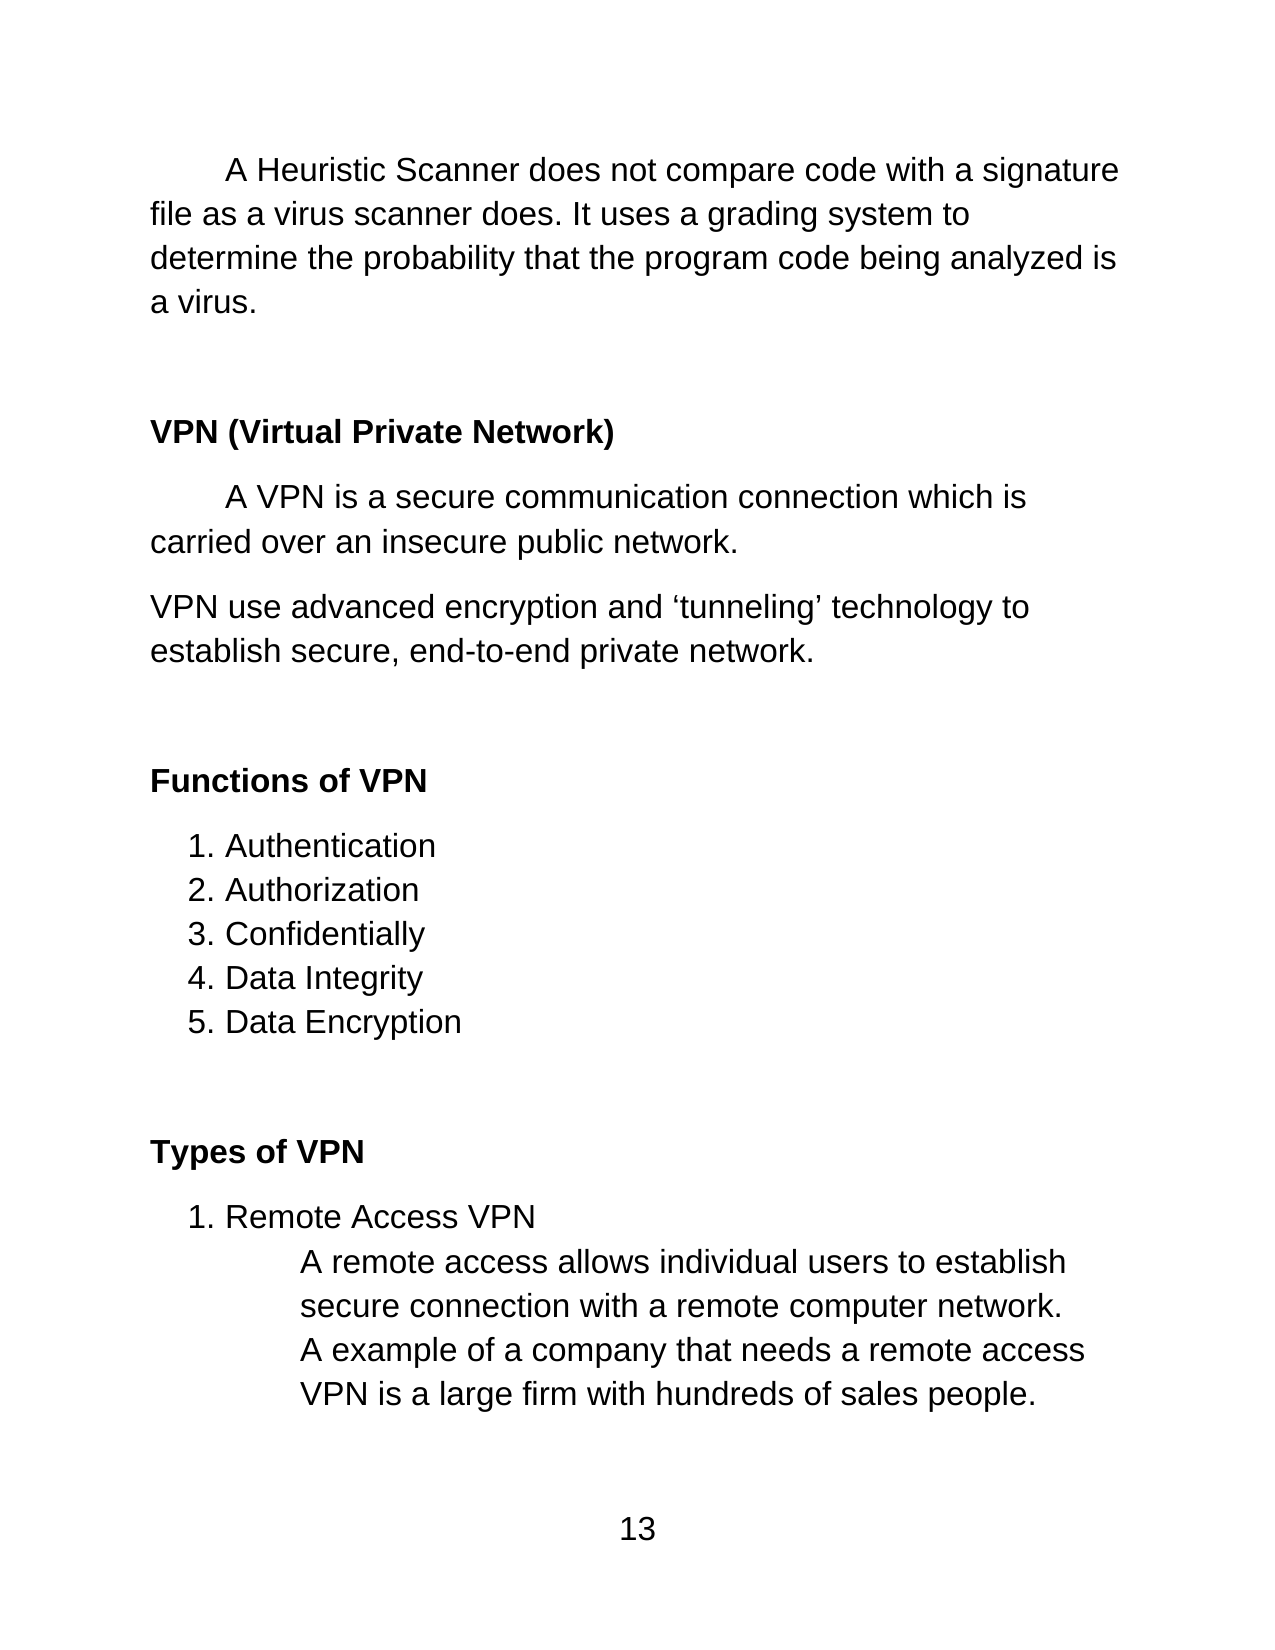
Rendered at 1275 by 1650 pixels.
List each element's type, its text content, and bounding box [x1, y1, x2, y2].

list Remote Access VPN [187, 1197, 1125, 1236]
text A VPN is a secure communication connection which is carried over an insecure public network. [150, 477, 1125, 560]
list A example of a company that needs a remote access VPN is a large firm with hundreds of sales people. [300, 1330, 1125, 1413]
text Functions of VPN [150, 761, 1125, 799]
text Types of VPN [150, 1132, 1125, 1171]
list Data Encryption [187, 1002, 1125, 1041]
list Data Integrity [187, 958, 1125, 997]
list Confidentially [187, 914, 1125, 953]
list A remote access allows individual users to establish secure connection with a remote computer network. [300, 1242, 1125, 1324]
text VPN use advanced encryption and ‘tunneling’ technology to establish secure, end-to-end private network. [150, 587, 1125, 669]
text VPN (Virtual Private Network) [150, 412, 1125, 451]
list Authorization [187, 870, 1125, 908]
list Authentication [187, 826, 1125, 864]
text A Heuristic Scanner does not compare code with a signature file as a virus scanner does. It uses a grading system to determine the probability that the program code being analyzed is a virus. [150, 150, 1125, 321]
